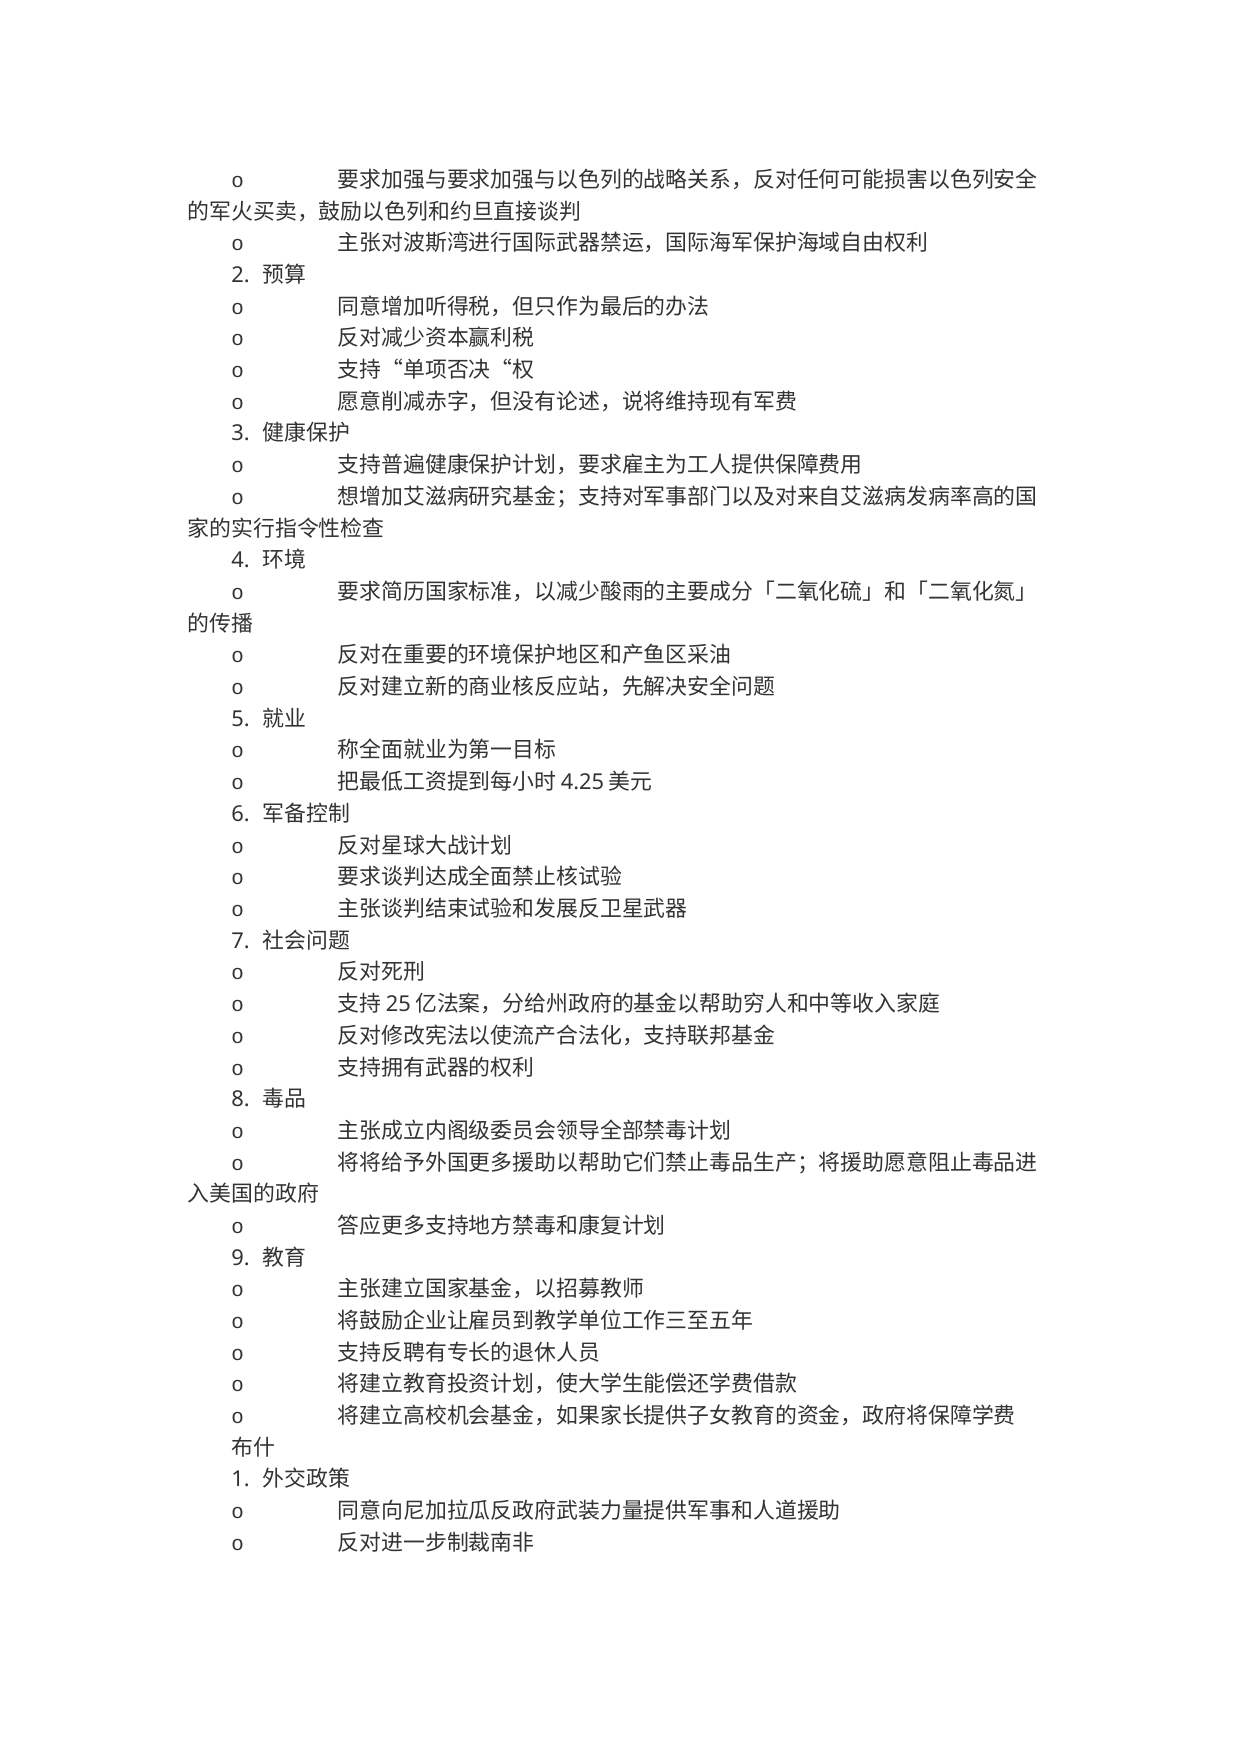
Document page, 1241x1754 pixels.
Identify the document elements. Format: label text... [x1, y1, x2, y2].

list 社会问题 [187, 923, 1053, 954]
list 健康保护 [187, 415, 1053, 447]
list 反对修改宪法以使流产合法化，支持联邦基金 [187, 1018, 1053, 1049]
list 称全面就业为第一目标 [187, 732, 1053, 764]
list 就业 [187, 701, 1053, 732]
list 环境 [187, 542, 1053, 574]
list 主张建立国家基金，以招募教师 [187, 1271, 1053, 1303]
text 布什 [187, 1430, 1053, 1461]
list 同意向尼加拉瓜反政府武装力量提供军事和人道援助 [187, 1493, 1053, 1525]
list 要求加强与要求加强与以色列的战略关系，反对任何可能损害以色列安全的军火买卖，鼓励以色列和约旦直接谈判 [187, 162, 1053, 225]
list 反对在重要的环境保护地区和产鱼区采油 [187, 637, 1053, 669]
list 教育 [187, 1239, 1053, 1271]
list 支持25亿法案，分给州政府的基金以帮助穷人和中等收入家庭 [187, 986, 1053, 1018]
list 预算 [187, 257, 1053, 289]
list 主张成立内阁级委员会领导全部禁毒计划 [187, 1113, 1053, 1144]
list 支持反聘有专长的退休人员 [187, 1335, 1053, 1366]
list 要求简历国家标准，以减少酸雨的主要成分「二氧化硫」和「二氧化氮」的传播 [187, 574, 1053, 637]
list 反对星球大战计划 [187, 828, 1053, 859]
list 支持拥有武器的权利 [187, 1049, 1053, 1081]
list 主张对波斯湾进行国际武器禁运，国际海军保护海域自由权利 [187, 225, 1053, 257]
list 要求谈判达成全面禁止核试验 [187, 859, 1053, 891]
list 将鼓励企业让雇员到教学单位工作三至五年 [187, 1303, 1053, 1335]
list 将建立高校机会基金，如果家长提供子女教育的资金，政府将保障学费 [187, 1398, 1053, 1430]
list 同意增加听得税，但只作为最后的办法 [187, 289, 1053, 320]
list 想增加艾滋病研究基金；支持对军事部门以及对来自艾滋病发病率高的国家的实行指令性检查 [187, 479, 1053, 542]
list 主张谈判结束试验和发展反卫星武器 [187, 891, 1053, 923]
list 反对减少资本赢利税 [187, 320, 1053, 352]
list 军备控制 [187, 796, 1053, 828]
list 反对进一步制裁南非 [187, 1525, 1053, 1556]
list 支持普遍健康保护计划，要求雇主为工人提供保障费用 [187, 447, 1053, 479]
list 反对建立新的商业核反应站，先解决安全问题 [187, 669, 1053, 701]
list 反对死刑 [187, 954, 1053, 986]
list 愿意削减赤字，但没有论述，说将维持现有军费 [187, 384, 1053, 415]
list 支持“单项否决“权 [187, 352, 1053, 384]
list 毒品 [187, 1081, 1053, 1113]
list 将建立教育投资计划，使大学生能偿还学费借款 [187, 1366, 1053, 1398]
list 答应更多支持地方禁毒和康复计划 [187, 1208, 1053, 1239]
list 把最低工资提到每小时4.25美元 [187, 764, 1053, 796]
list 将将给予外国更多援助以帮助它们禁止毒品生产；将援助愿意阻止毒品进入美国的政府 [187, 1144, 1053, 1208]
list 外交政策 [187, 1461, 1053, 1493]
